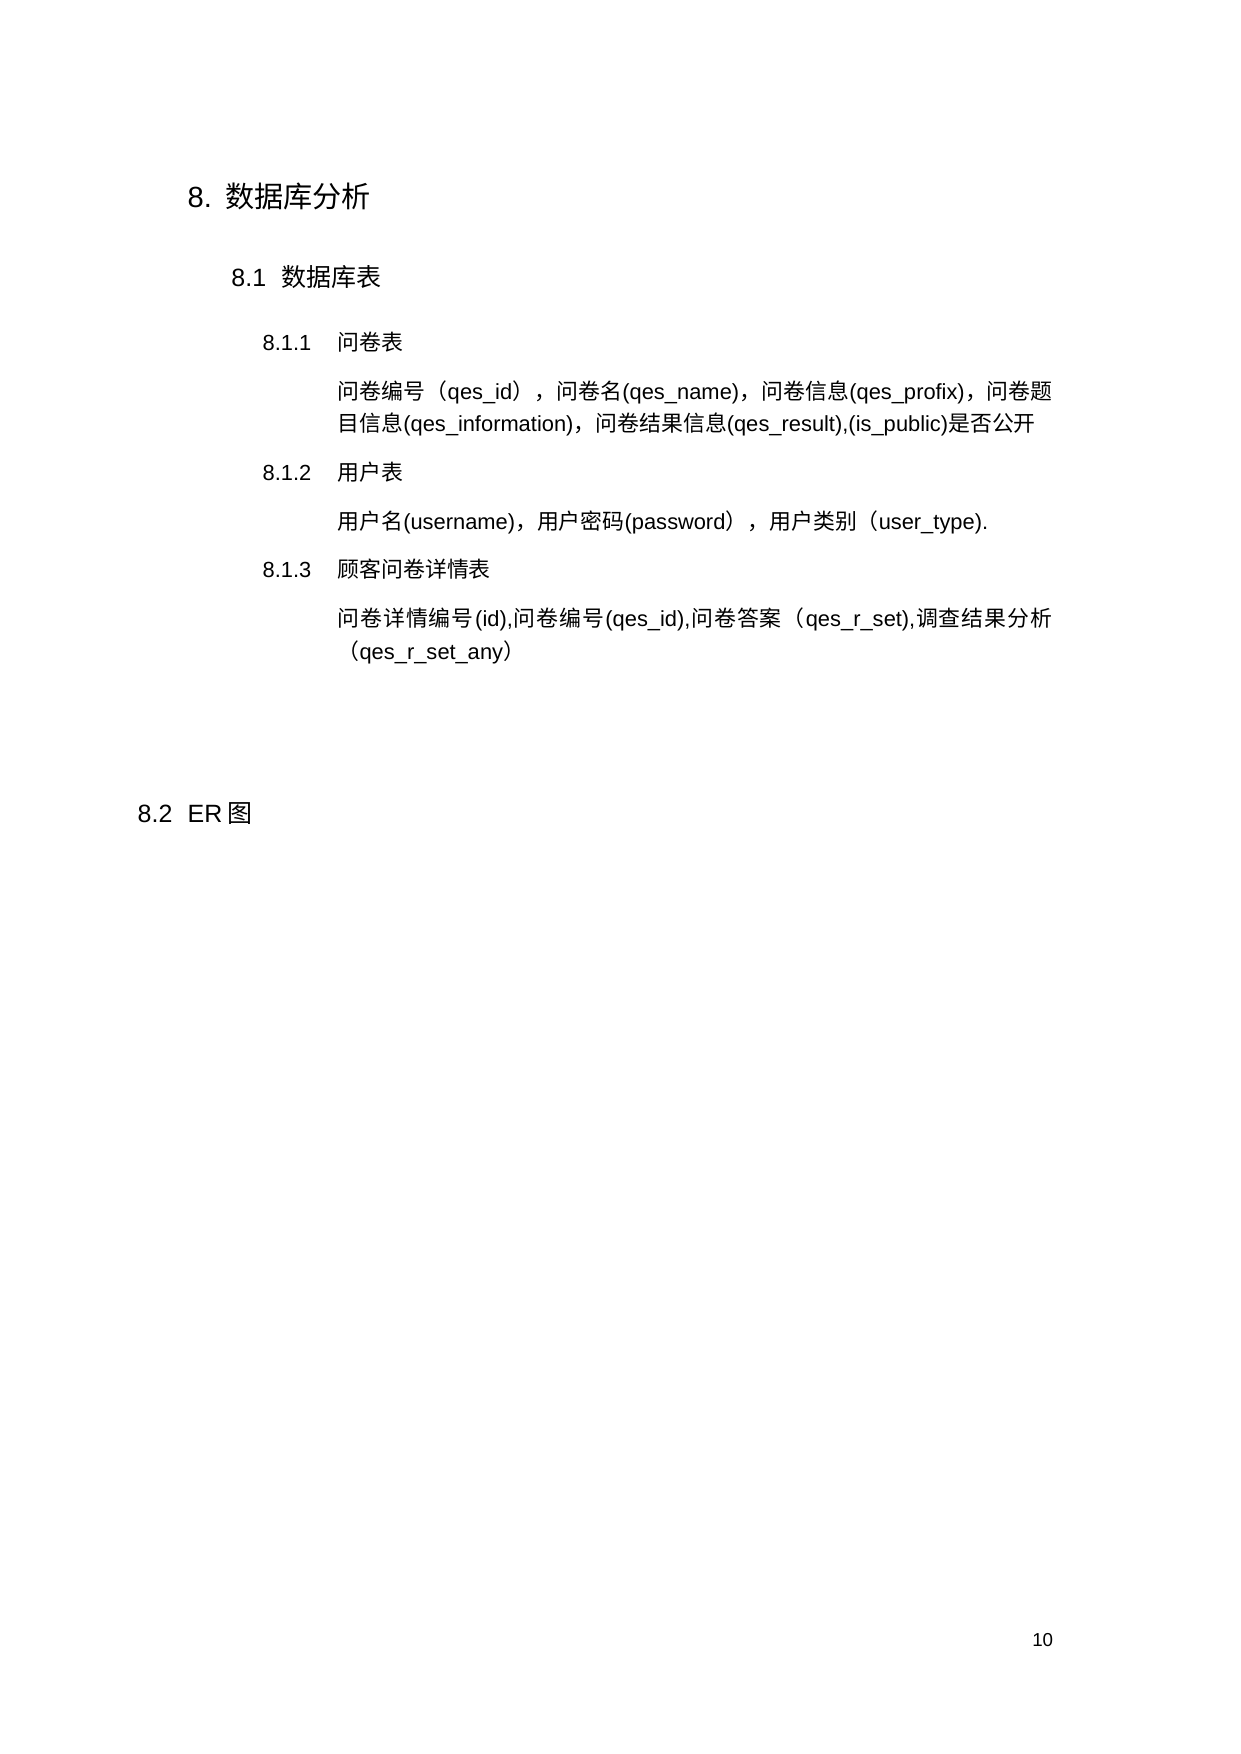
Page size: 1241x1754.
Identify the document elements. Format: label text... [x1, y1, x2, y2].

list 顾客问卷详情表 [262, 552, 1053, 584]
text 数据库表 [231, 243, 1053, 308]
list 用户表 [262, 454, 1053, 487]
list 问卷表 [262, 324, 1053, 357]
list 用户名(username)，用户密码(password），用户类别（user_type). [337, 503, 1053, 536]
list 问卷编号（qes_id），问卷名(qes_name)，问卷信息(qes_profix)，问卷题目信息(qes_information)，问卷结果信息(qes_result),(is_public)是否公开 [337, 373, 1053, 438]
text ER图 [137, 779, 1053, 844]
list 问卷详情编号(id),问卷编号(qes_id),问卷答案（qes_r_set),调查结果分析（qes_r_set_any） [337, 601, 1053, 666]
text 数据库分析 [187, 162, 1053, 227]
